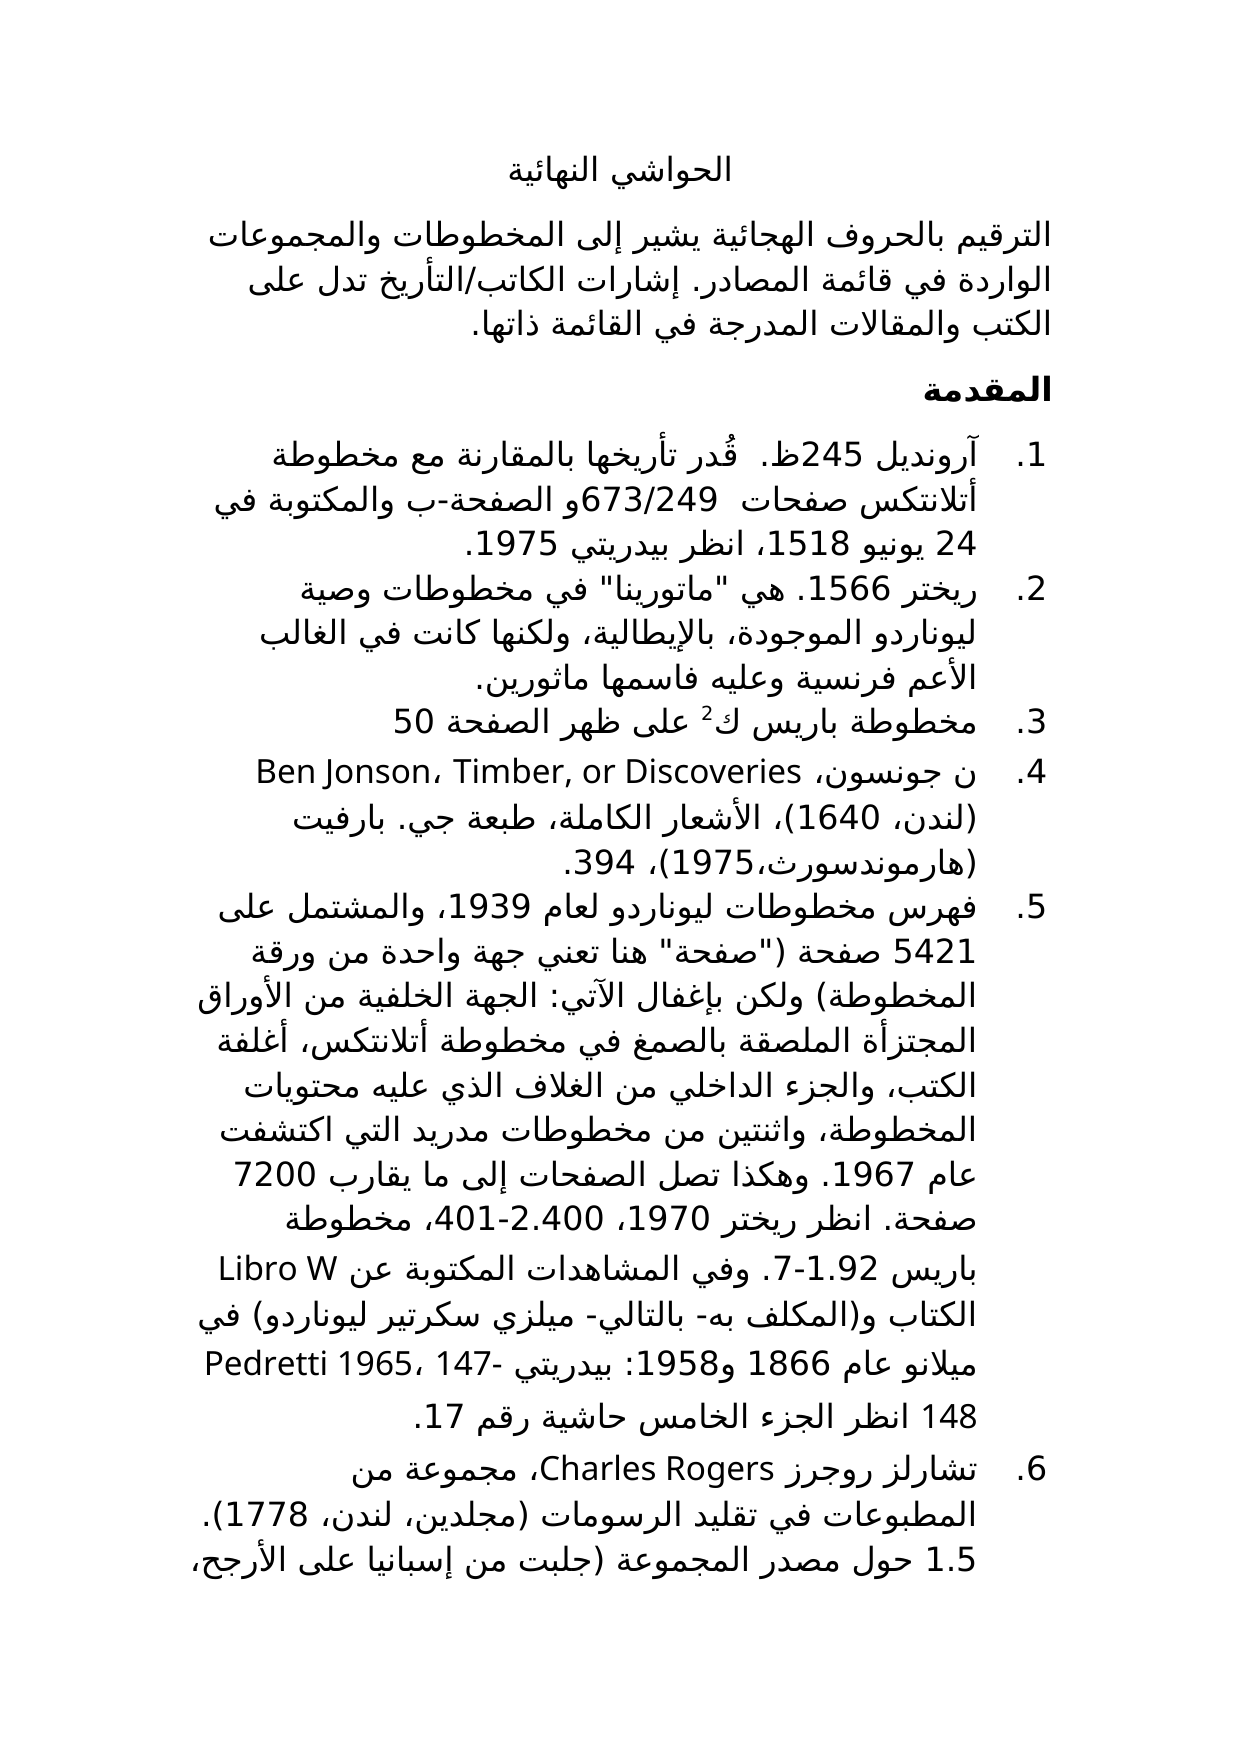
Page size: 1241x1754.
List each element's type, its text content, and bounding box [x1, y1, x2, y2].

list ن جونسون، Ben Jonson، Timber, or Discoveries (لندن، 1640)، الأشعار الكاملة، طبعة جي. بارفيت (هارموندسورث،1975)، 394. [187, 747, 1015, 882]
text الحواشي النهائية [187, 150, 1053, 189]
text الترقيم بالحروف الهجائية يشير إلى المخطوطات والمجموعات الواردة في قائمة المصادر. إشارات الكاتب/التأريخ تدل على الكتب والمقالات المدرجة في القائمة ذاتها. [187, 215, 1053, 343]
text المقدمة [187, 370, 1053, 409]
list ريختر 1566. هي "ماتورينا" في مخطوطات وصية ليوناردو الموجودة، بالإيطالية، ولكنها كانت في الغالب الأعم فرنسية وعليه فاسمها ماثورين. [187, 569, 1015, 697]
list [187, 1444, 1015, 1579]
list فهرس مخطوطات ليوناردو لعام 1939، والمشتمل على 5421 صفحة ("صفحة" هنا تعني جهة واحدة من ورقة المخطوطة) ولكن بإغفال الآتي: الجهة الخلفية من الأوراق المجتزأة الملصقة بالصمغ في مخطوطة أتلانتكس، أغلفة الكتب، والجزء الداخلي من الغلاف الذي عليه محتويات المخطوطة، واثنتين من مخطوطات مدريد التي اكتشفت عام 1967. وهكذا تصل الصفحات إلى ما يقارب 7200 صفحة. انظر ريختر 1970، 2.400-401، مخطوطة باريس 1.92-7. وفي المشاهدات المكتوبة عن Libro W الكتاب و(المكلف به- بالتالي- ميلزي سكرتير ليوناردو) في ميلانو عام 1866 و1958: بيدريتي Pedretti 1965، 147-148 انظر الجزء الخامس حاشية رقم 17. [187, 888, 1015, 1438]
list آرونديل 245ظ. قُدر تأريخها بالمقارنة مع مخطوطة أتلانتكس صفحات 673/249و الصفحة-ب والمكتوبة في 24 يونيو 1518، انظر بيدريتي 1975. [187, 435, 1015, 563]
list مخطوطة باريس ك2 على ظهر الصفحة 50 [187, 703, 1015, 742]
